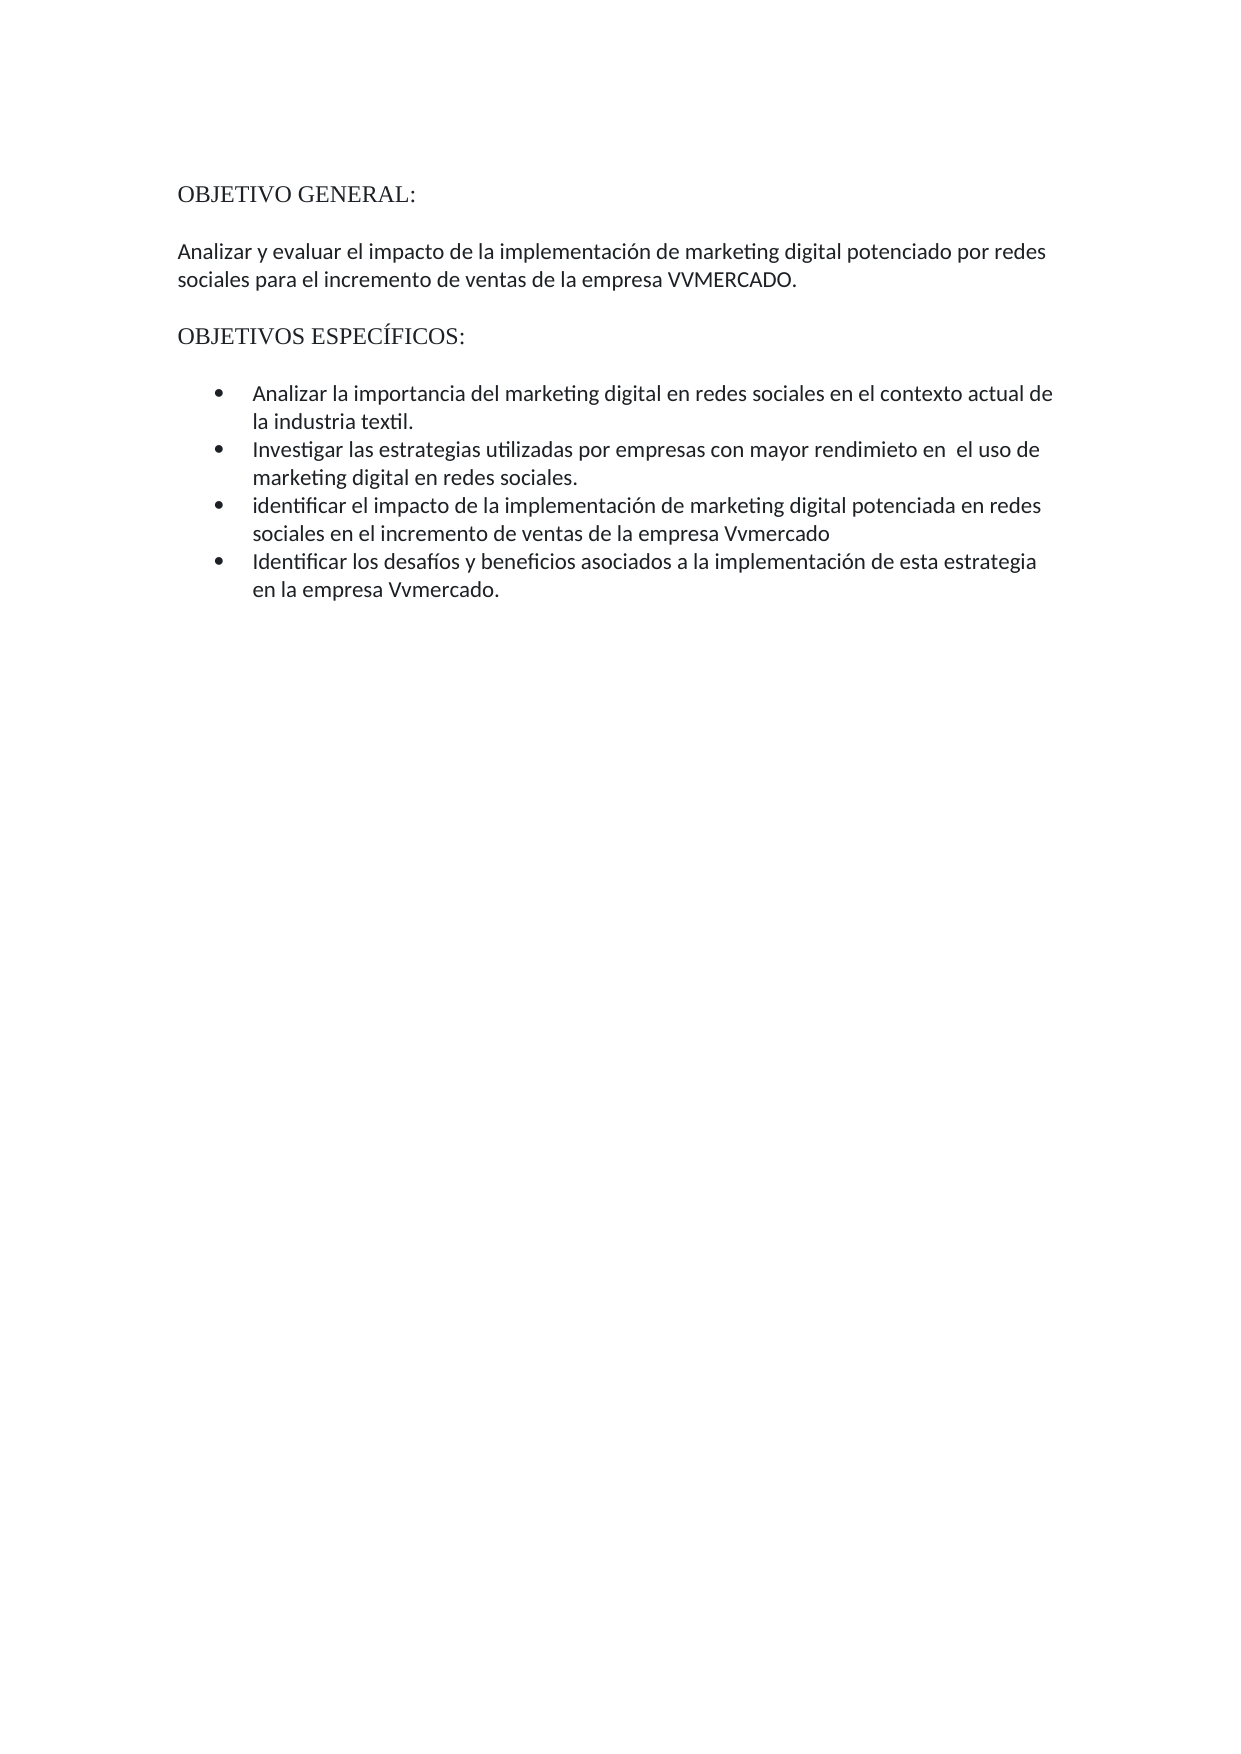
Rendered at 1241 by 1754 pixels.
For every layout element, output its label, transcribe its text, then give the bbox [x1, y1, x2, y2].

text Analizar y evaluar el impacto de la implementación de marketing digital potenciado por redes sociales para el incremento de ventas de la empresa VVMERCADO. [177, 237, 1063, 293]
list Investigar las estrategias utilizadas por empresas con mayor rendimieto en el uso de marketing digital en redes sociales. [215, 435, 1063, 491]
list Analizar la importancia del marketing digital en redes sociales en el contexto actual de la industria textil. [215, 379, 1063, 435]
text OBJETIVO GENERAL: [177, 148, 1063, 208]
text OBJETIVOS ESPECÍFICOS: [177, 322, 1063, 350]
list Identificar los desafíos y beneficios asociados a la implementación de esta estrategia en la empresa Vvmercado. [215, 547, 1063, 603]
list identificar el impacto de la implementación de marketing digital potenciada en redes sociales en el incremento de ventas de la empresa Vvmercado [215, 491, 1063, 547]
